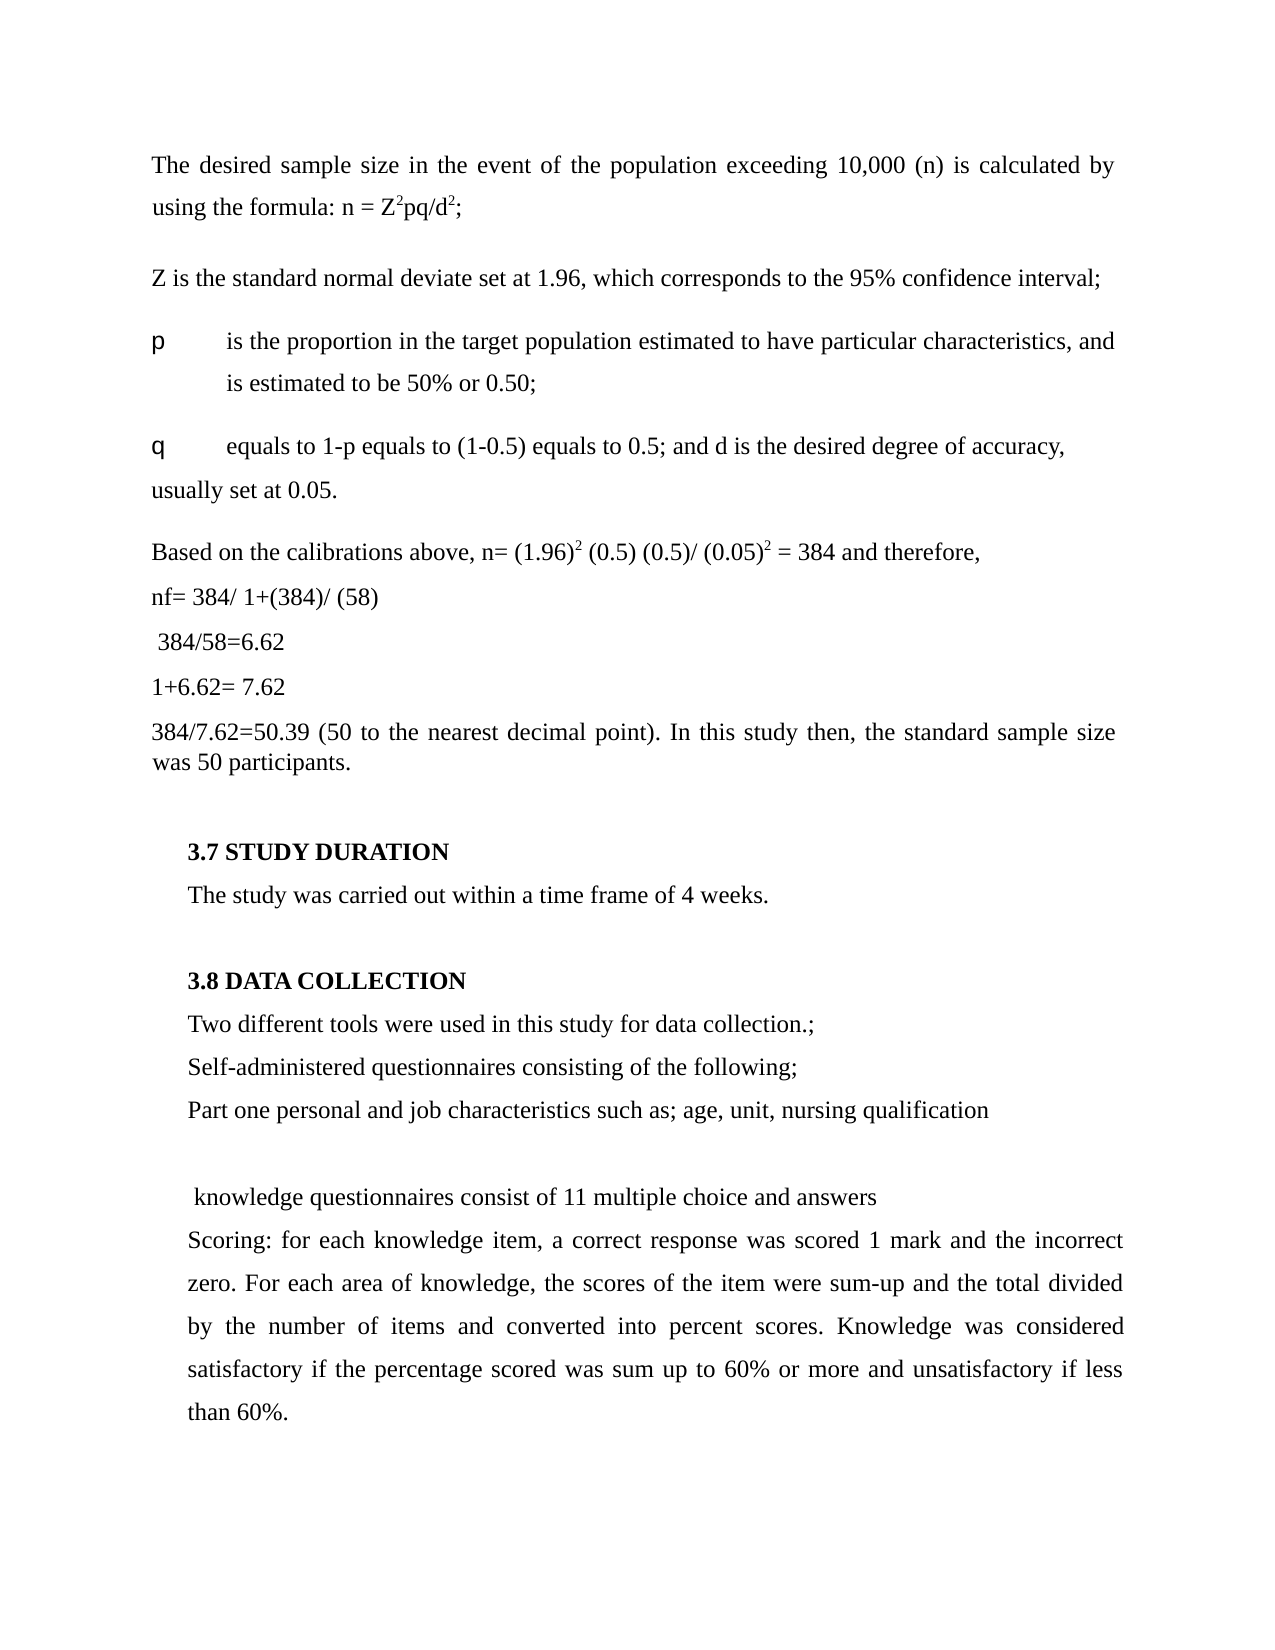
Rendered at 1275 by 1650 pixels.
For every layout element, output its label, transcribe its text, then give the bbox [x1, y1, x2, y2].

text nf= 384/ 1+(384)/ (58) [151, 582, 1117, 611]
text Based on the calibrations above, n= (1.96)2 (0.5) (0.5)/ (0.05)2 = 384 and therefore, [151, 537, 1117, 566]
text 384/7.62=50.39 (50 to the nearest decimal point). In this study then, the standard sample size was 50 participants. [151, 717, 1117, 776]
list Scoring: for each knowledge item, a correct response was scored 1 mark and the incorrect zero. For each area of knowledge, the scores of the item were sum-up and the total divided by the number of items and converted into percent scores. Knowledge was considered satisfactory if the percentage scored was sum up to 60% or more and unsatisfactory if less than 60%. [187, 1225, 1125, 1426]
list 3.8 DATA COLLECTION [187, 966, 1125, 995]
list The study was carried out within a time frame of 4 weeks. [187, 880, 1125, 909]
list Part one personal and job characteristics such as; age, unit, nursing qualification [187, 1096, 1125, 1124]
list Self-administered questionnaires consisting of the following; [187, 1052, 1125, 1081]
text Z is the standard normal deviate set at 1.96, which corresponds to the 95% confidence interval; [151, 263, 1117, 292]
text usually set at 0.05. [151, 475, 1117, 504]
text The desired sample size in the event of the population exceeding 10,000 (n) is calculated by using the formula: n = Z2pq/d2; [151, 150, 1117, 221]
list 3.7 STUDY DURATION [187, 837, 1125, 866]
list Two different tools were used in this study for data collection.; [187, 1009, 1125, 1038]
text 384/58=6.62 [151, 627, 1117, 656]
list equals to 1-p equals to (1-0.5) equals to 0.5; and d is the desired degree of accuracy, [151, 431, 1117, 460]
list knowledge questionnaires consist of 11 multiple choice and answers [187, 1182, 1125, 1211]
text 1+6.62= 7.62 [151, 672, 1117, 701]
list is the proportion in the target population estimated to have particular characteristics, and is estimated to be 50% or 0.50; [151, 326, 1117, 397]
